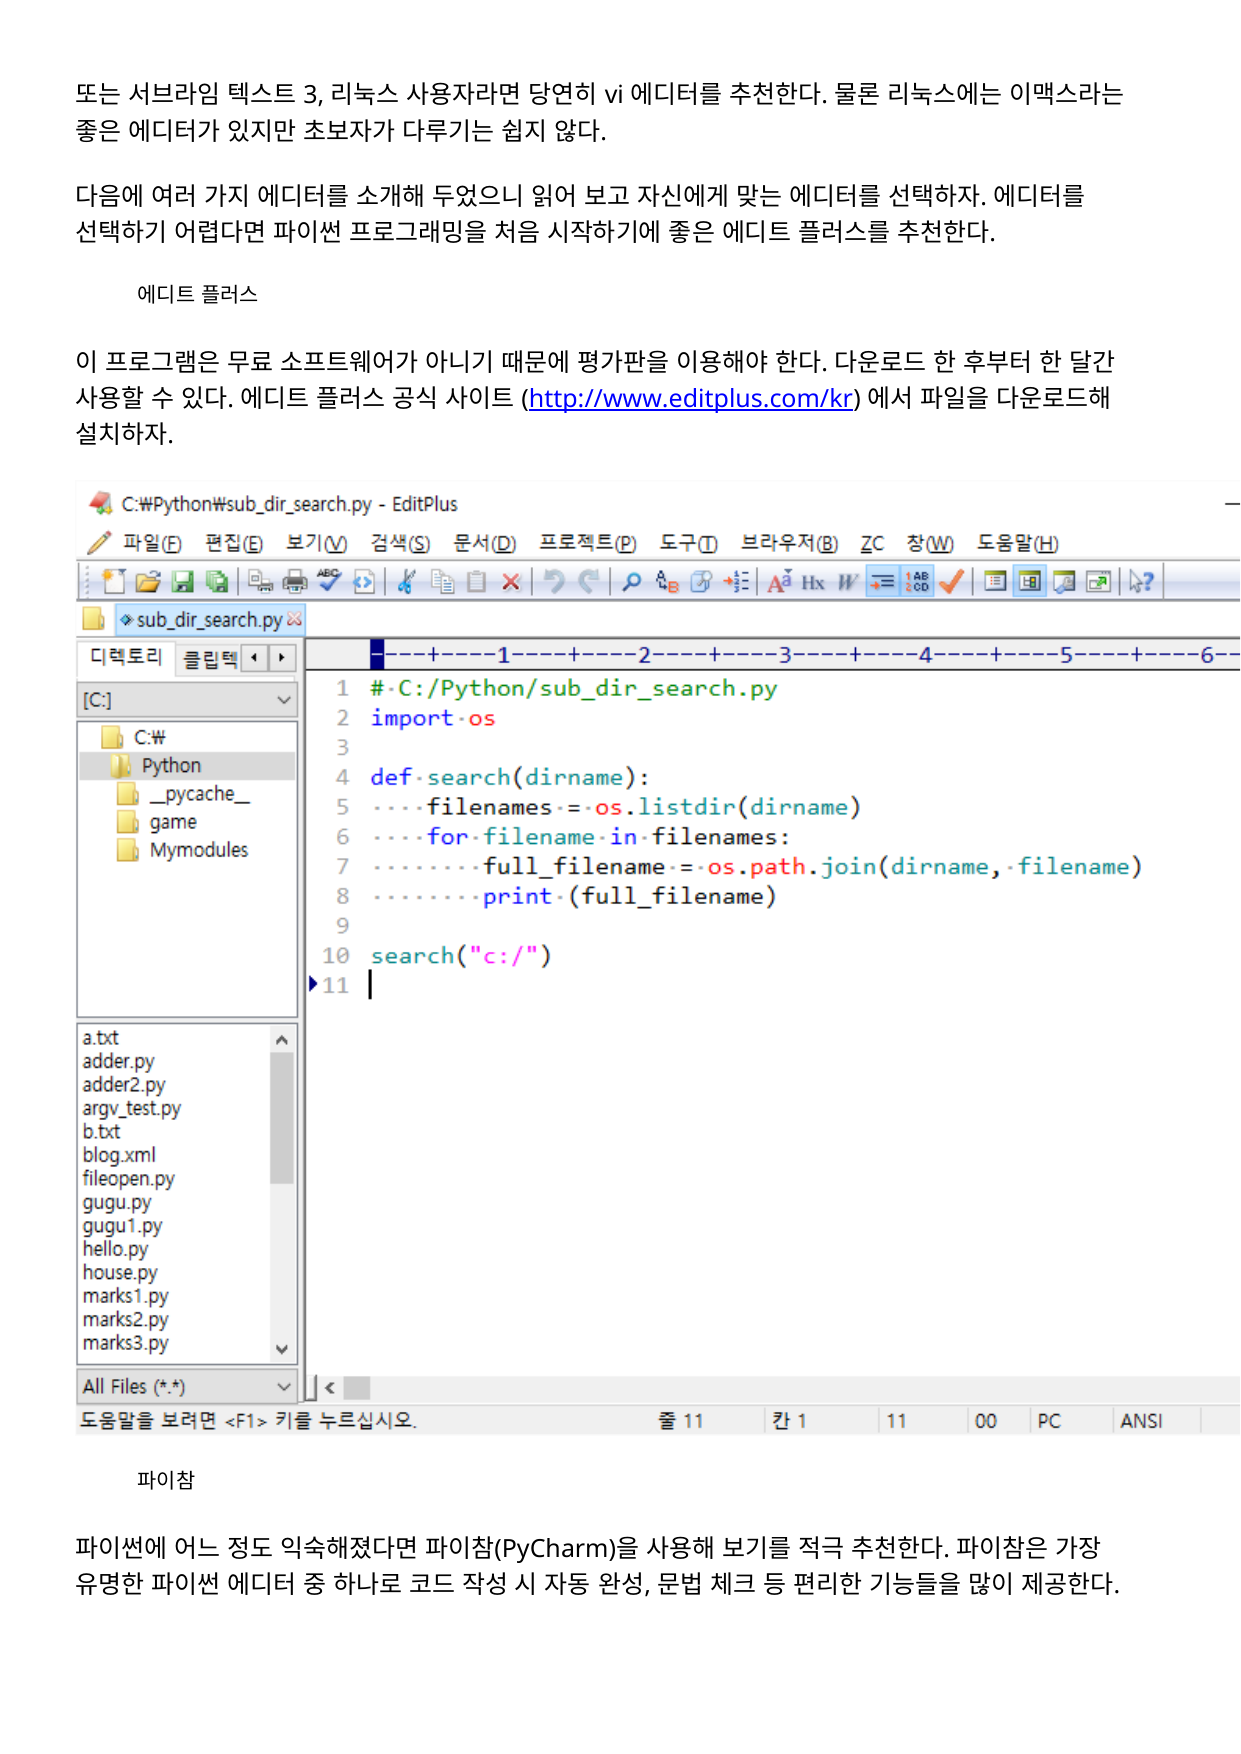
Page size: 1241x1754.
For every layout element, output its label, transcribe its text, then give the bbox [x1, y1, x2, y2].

text 파이썬에 어느 정도 익숙해졌다면 파이참(PyCharm)을 사용해 보기를 적극 추천한다. 파이참은 가장 유명한 파이썬 에디터 중 하나로 코드 작성 시 자동 완성, 문법 체크 등 편리한 기능들을 많이 제공한다. [75, 1528, 1165, 1601]
text 다음에 여러 가지 에디터를 소개해 두었으니 읽어 보고 자신에게 맞는 에디터를 선택하자. 에디터를 선택하기 어렵다면 파이썬 프로그래밍을 처음 시작하기에 좋은 에디트 플러스를 추천한다. [75, 177, 1165, 249]
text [75, 75, 1165, 147]
picture [75, 480, 1241, 1436]
subtitle 에디트 플러스 [137, 278, 1165, 308]
subtitle 파이참 [137, 1464, 1165, 1495]
text 이 프로그램은 무료 소프트웨어가 아니기 때문에 평가판을 이용해야 한다. 다운로드 한 후부터 한 달간 사용할 수 있다. 에디트 플러스 공식 사이트 (http://www.editplus.com/kr) 에서 파일을 다운로드해 설치하자. [75, 342, 1165, 451]
